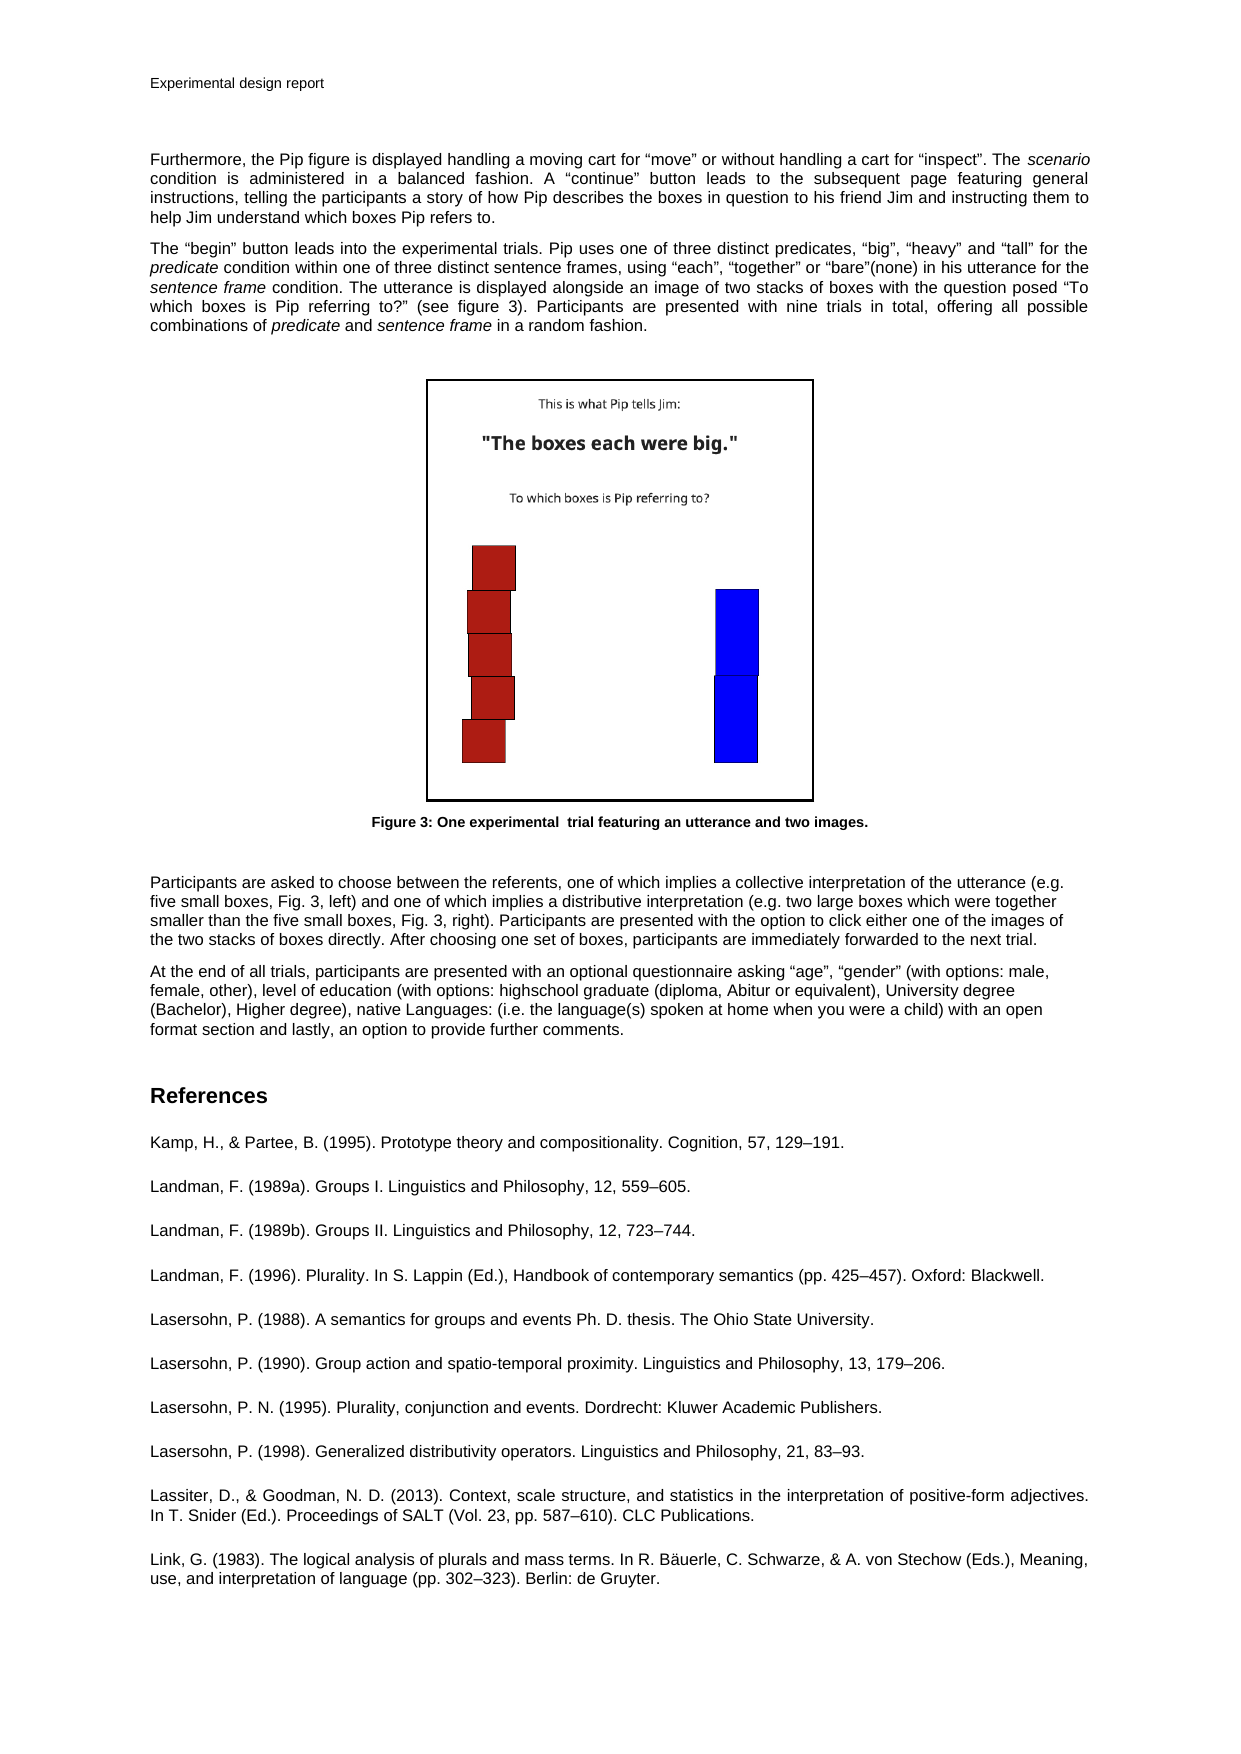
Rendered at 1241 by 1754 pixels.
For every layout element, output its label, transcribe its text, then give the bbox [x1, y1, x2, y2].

text Lasersohn, P. (1998). Generalized distributivity operators. Linguistics and Philosophy, 21, 83–93. [150, 1442, 1090, 1461]
picture [428, 381, 812, 799]
text Participants are asked to choose between the referents, one of which implies a collective interpretation of the utterance (e.g. five small boxes, Fig. 3, left) and one of which implies a distributive interpretation (e.g. two large boxes which were together smaller than the five small boxes, Fig. 3, right). Participants are presented with the option to click either one of the images of the two stacks of boxes directly. After choosing one set of boxes, participants are immediately forwarded to the next trial. [150, 873, 1090, 949]
text Figure 3: One experimental trial featuring an utterance and two images. [150, 814, 1090, 831]
text Landman, F. (1989a). Groups I. Linguistics and Philosophy, 12, 559–605. [150, 1177, 1090, 1196]
text The “begin” button leads into the experimental trials. Pip uses one of three distinct predicates, “big”, “heavy” and “tall” for the predicate condition within one of three distinct sentence frames, using “each”, “together” or “bare”(none) in his utterance for the sentence frame condition. The utterance is displayed alongside an image of two stacks of boxes with the question posed “To which boxes is Pip referring to?” (see figure 3). Participants are presented with nine trials in total, offering all possible combinations of predicate and sentence frame in a random fashion. [150, 239, 1090, 335]
text Lasersohn, P. (1990). Group action and spatio-temporal proximity. Linguistics and Philosophy, 13, 179–206. [150, 1354, 1090, 1373]
text Link, G. (1983). The logical analysis of plurals and mass terms. In R. Bäuerle, C. Schwarze, & A. von Stechow (Eds.), Meaning, use, and interpretation of language (pp. 302–323). Berlin: de Gruyter. [150, 1549, 1090, 1588]
text Landman, F. (1996). Plurality. In S. Lappin (Ed.), Handbook of contemporary semantics (pp. 425–457). Oxford: Blackwell. [150, 1265, 1090, 1284]
text References [150, 1083, 1090, 1108]
text Kamp, H., & Partee, B. (1995). Prototype theory and compositionality. Cognition, 57, 129–191. [150, 1133, 1090, 1152]
text Lassiter, D., & Goodman, N. D. (2013). Context, scale structure, and statistics in the interpretation of positive-form adjectives. In T. Snider (Ed.). Proceedings of SALT (Vol. 23, pp. 587–610). CLC Publications. [150, 1486, 1090, 1524]
text Furthermore, the Pip figure is displayed handling a moving cart for “move” or without handling a cart for “inspect”. The scenario condition is administered in a balanced fashion. A “continue” button leads to the subsequent page featuring general instructions, telling the participants a story of how Pip describes the boxes in question to his friend Jim and instructing them to help Jim understand which boxes Pip refers to. [150, 150, 1090, 227]
text At the end of all trials, participants are presented with an optional questionnaire asking “age”, “gender” (with options: male, female, other), level of education (with options: highschool graduate (diploma, Abitur or equivalent), University degree (Bachelor), Higher degree), native Languages: (i.e. the language(s) spoken at home when you were a child) with an open format section and lastly, an option to provide further comments. [150, 962, 1090, 1038]
text Lasersohn, P. N. (1995). Plurality, conjunction and events. Dordrecht: Kluwer Academic Publishers. [150, 1398, 1090, 1417]
text Landman, F. (1989b). Groups II. Linguistics and Philosophy, 12, 723–744. [150, 1221, 1090, 1240]
text Lasersohn, P. (1988). A semantics for groups and events Ph. D. thesis. The Ohio State University. [150, 1309, 1090, 1329]
